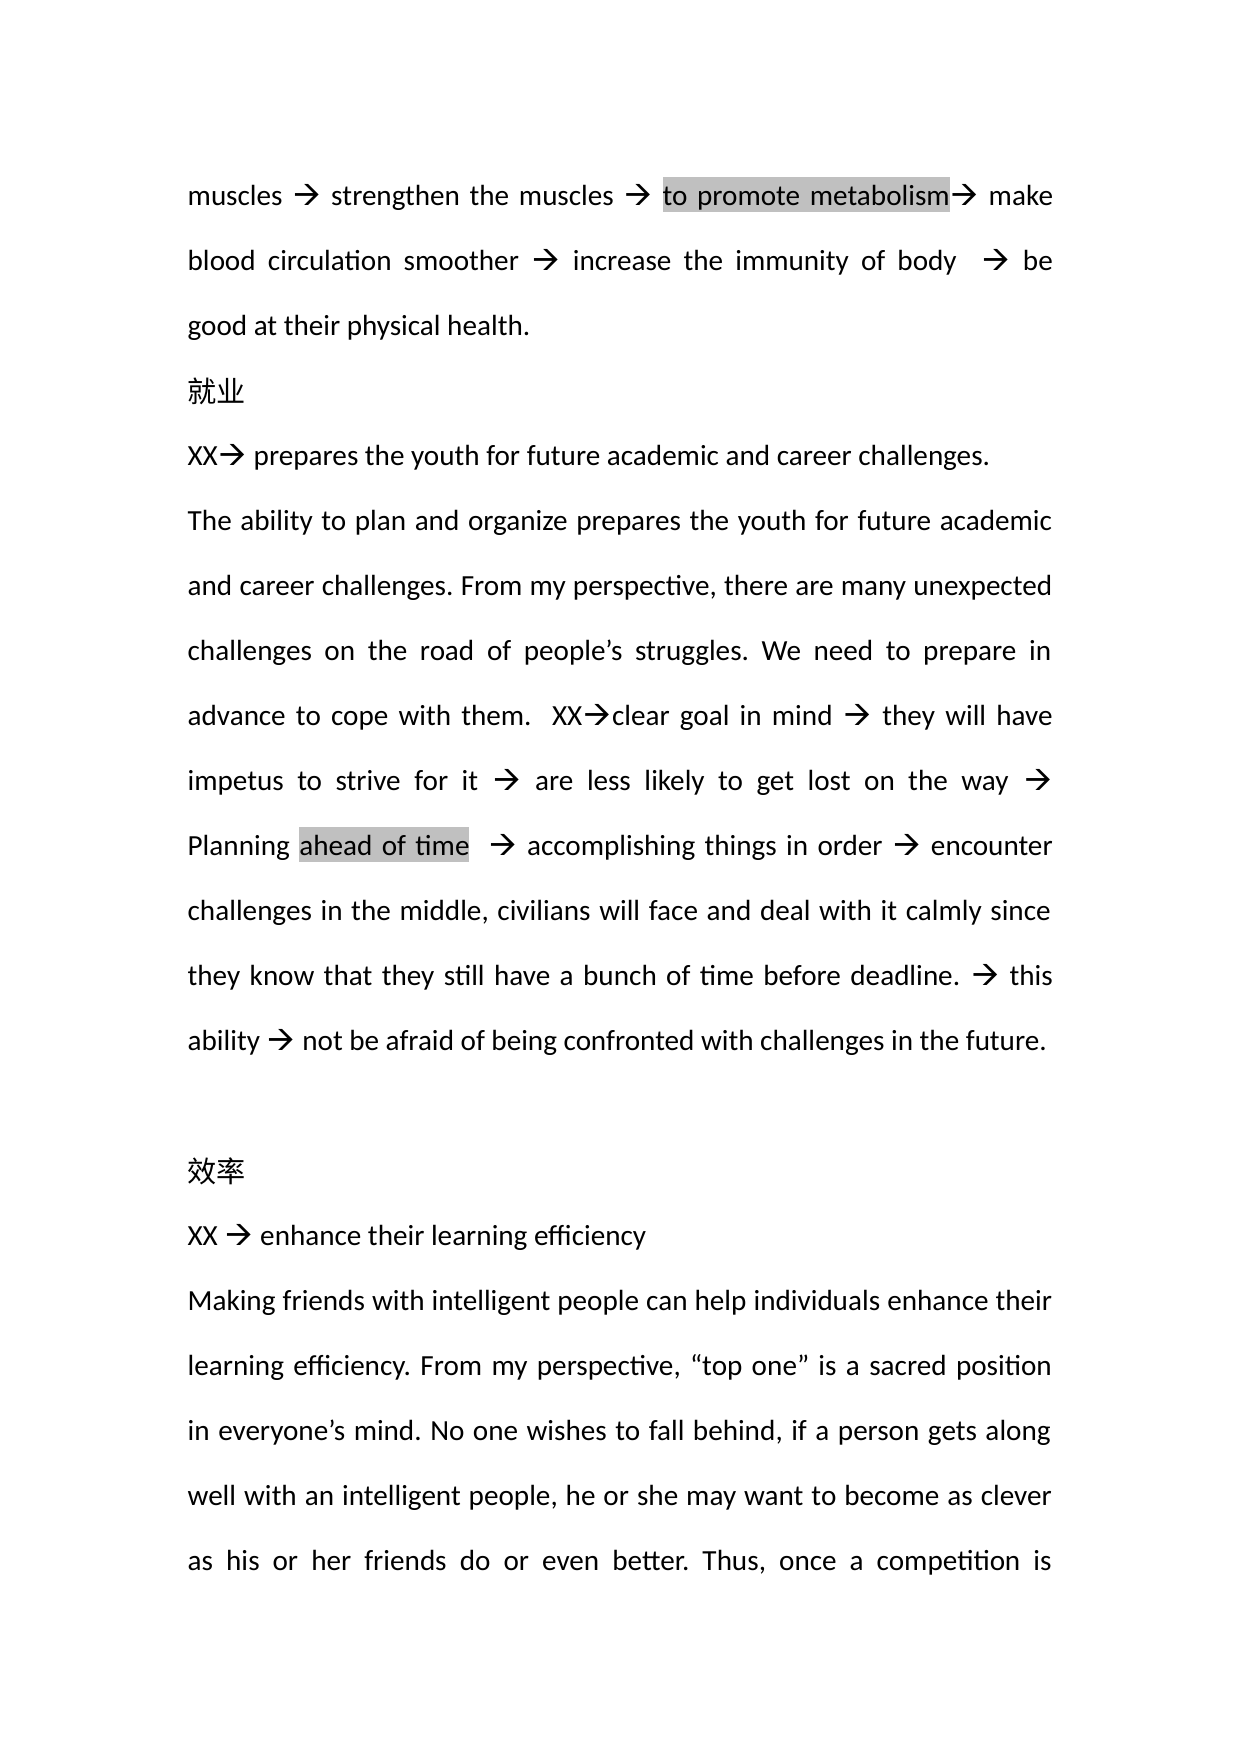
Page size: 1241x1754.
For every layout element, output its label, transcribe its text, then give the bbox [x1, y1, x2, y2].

text The ability to plan and organize prepares the youth for future academic and career challenges. From my perspective, there are many unexpected challenges on the road of people’s struggles. We need to prepare in advance to cope with them. XXclear goal in mind they will have impetus to strive for it are less likely to get lost on the way Planning ahead of time accomplishing things in order encounter challenges in the middle, civilians will face and deal with it calmly since they know that they still have a bunch of time before deadline. this ability not be afraid of being confronted with challenges in the future. [187, 487, 1053, 1072]
text 就业 [187, 357, 1053, 422]
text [187, 162, 1053, 357]
text XX prepares the youth for future academic and career challenges. [187, 422, 1053, 487]
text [187, 1267, 1053, 1592]
text XX enhance their learning efficiency [187, 1202, 1053, 1267]
text 效率 [187, 1137, 1053, 1202]
